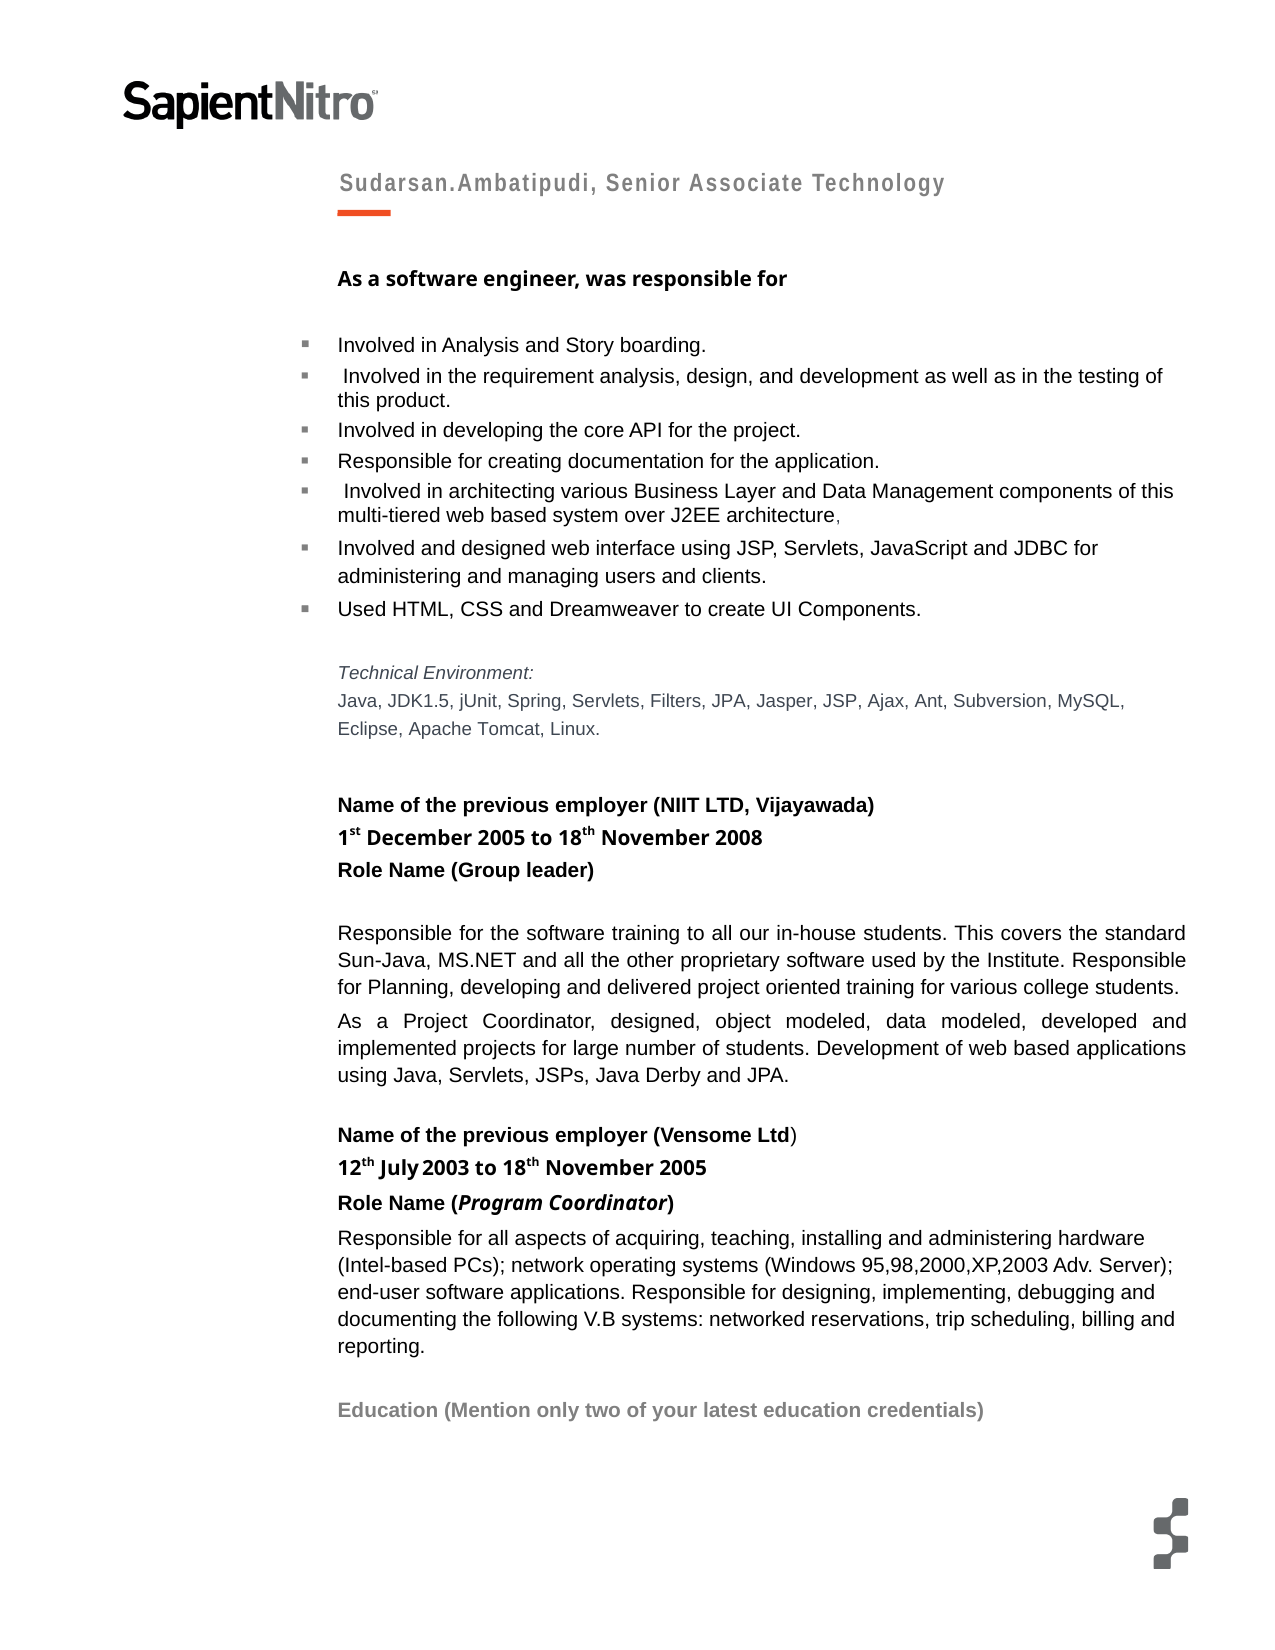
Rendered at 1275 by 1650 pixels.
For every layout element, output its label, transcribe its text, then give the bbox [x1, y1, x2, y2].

text Responsible for the software training to all our in-house students. This covers the standard Sun-Java, MS.NET and all the other proprietary software used by the Institute. Responsible for Planning, developing and delivered project oriented training for various college students. [337, 918, 1188, 999]
text Java, JDK1.5, jUnit, Spring, Servlets, Filters, JPA, Jasper, JSP, Ajax, Ant, Subversion, MySQL, Eclipse, Apache Tomcat, Linux. [337, 683, 1188, 739]
text Responsible for all aspects of acquiring, teaching, installing and administering hardware (Intel-based PCs); network operating systems (Windows 95,98,2000,XP,2003 Adv. Server); end-user software applications. Responsible for designing, implementing, debugging and documenting the following V.B systems: networked reservations, trip scheduling, billing and reporting. [337, 1223, 1188, 1358]
text Role Name (Group leader) [337, 857, 1188, 881]
text Involved in Analysis and Story boarding. [300, 333, 1188, 358]
text Role Name (Program Coordinator) [337, 1188, 1188, 1216]
text Technical Environment: [337, 655, 1188, 683]
text Involved in architecting various Business Layer and Data Management components of this multi-tiered web based system over J2EE architecture, [300, 479, 1188, 527]
text 1st December 2005 to 18th November 2008 [337, 823, 1188, 851]
text Name of the previous employer (Vensome Ltd) [337, 1123, 1188, 1147]
text Education (Mention only two of your latest education credentials) [337, 1394, 1188, 1422]
text Involved in the requirement analysis, design, and development as well as in the testing of this product. [300, 364, 1188, 412]
text As a Project Coordinator, designed, object modeled, data modeled, developed and implemented projects for large number of students. Development of web based applications using Java, Servlets, JSPs, Java Derby and JPA. [337, 1005, 1188, 1087]
text Involved in developing the core API for the project. [300, 418, 1188, 442]
text As a software engineer, was responsible for [337, 264, 1188, 292]
text Used HTML, CSS and Dreamweaver to create UI Components. [300, 594, 1188, 621]
text 12th July 2003 to 18th November 2005 [337, 1153, 1188, 1182]
text Name of the previous employer (NIIT LTD, Vijayawada) [337, 793, 1188, 817]
text Involved and designed web interface using JSP, Servlets, JavaScript and JDBC for administering and managing users and clients. [300, 533, 1188, 587]
text Responsible for creating documentation for the application. [300, 449, 1188, 473]
